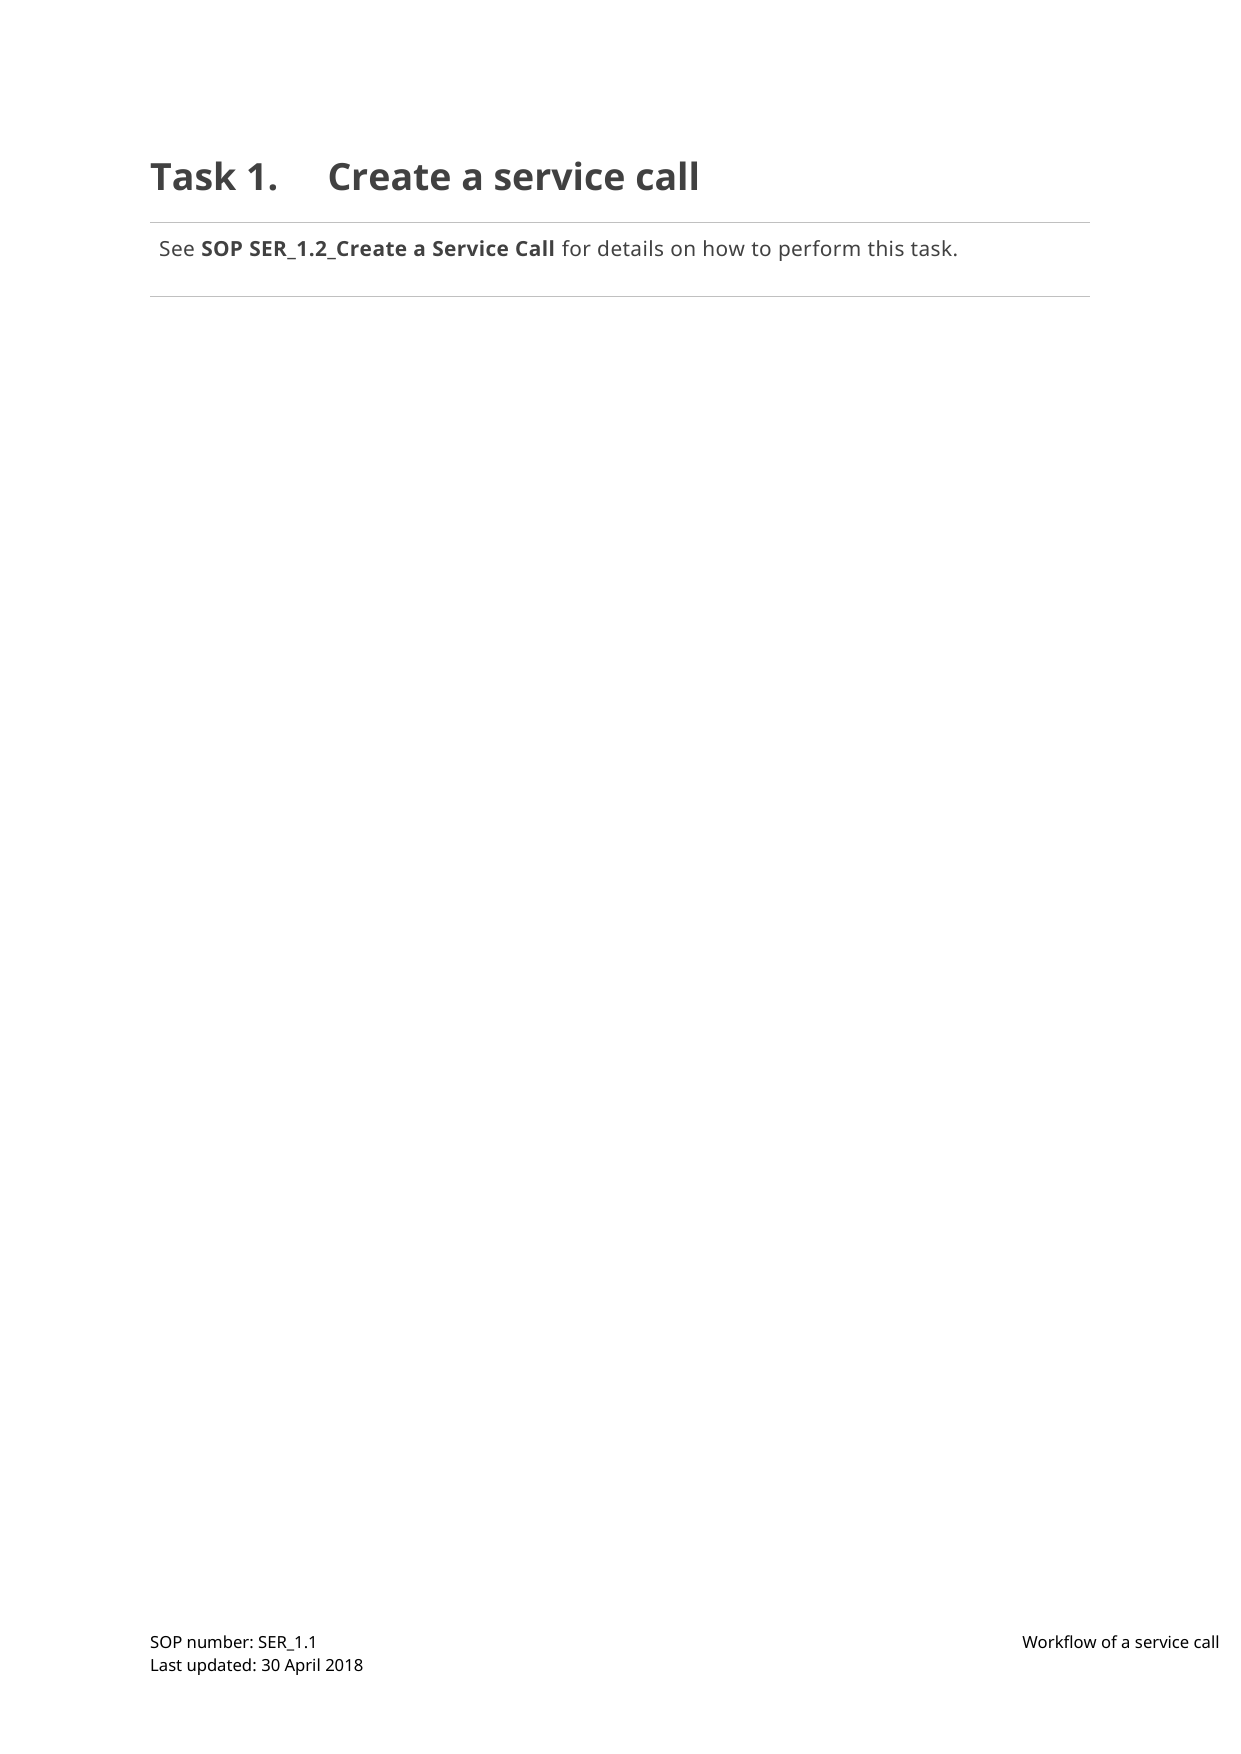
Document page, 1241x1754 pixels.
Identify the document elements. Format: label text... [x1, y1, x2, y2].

text Create a service call [150, 150, 1169, 201]
table_header See SOP SER_1.2_Create a Service Call for details on how to perform this task. [150, 223, 1090, 296]
